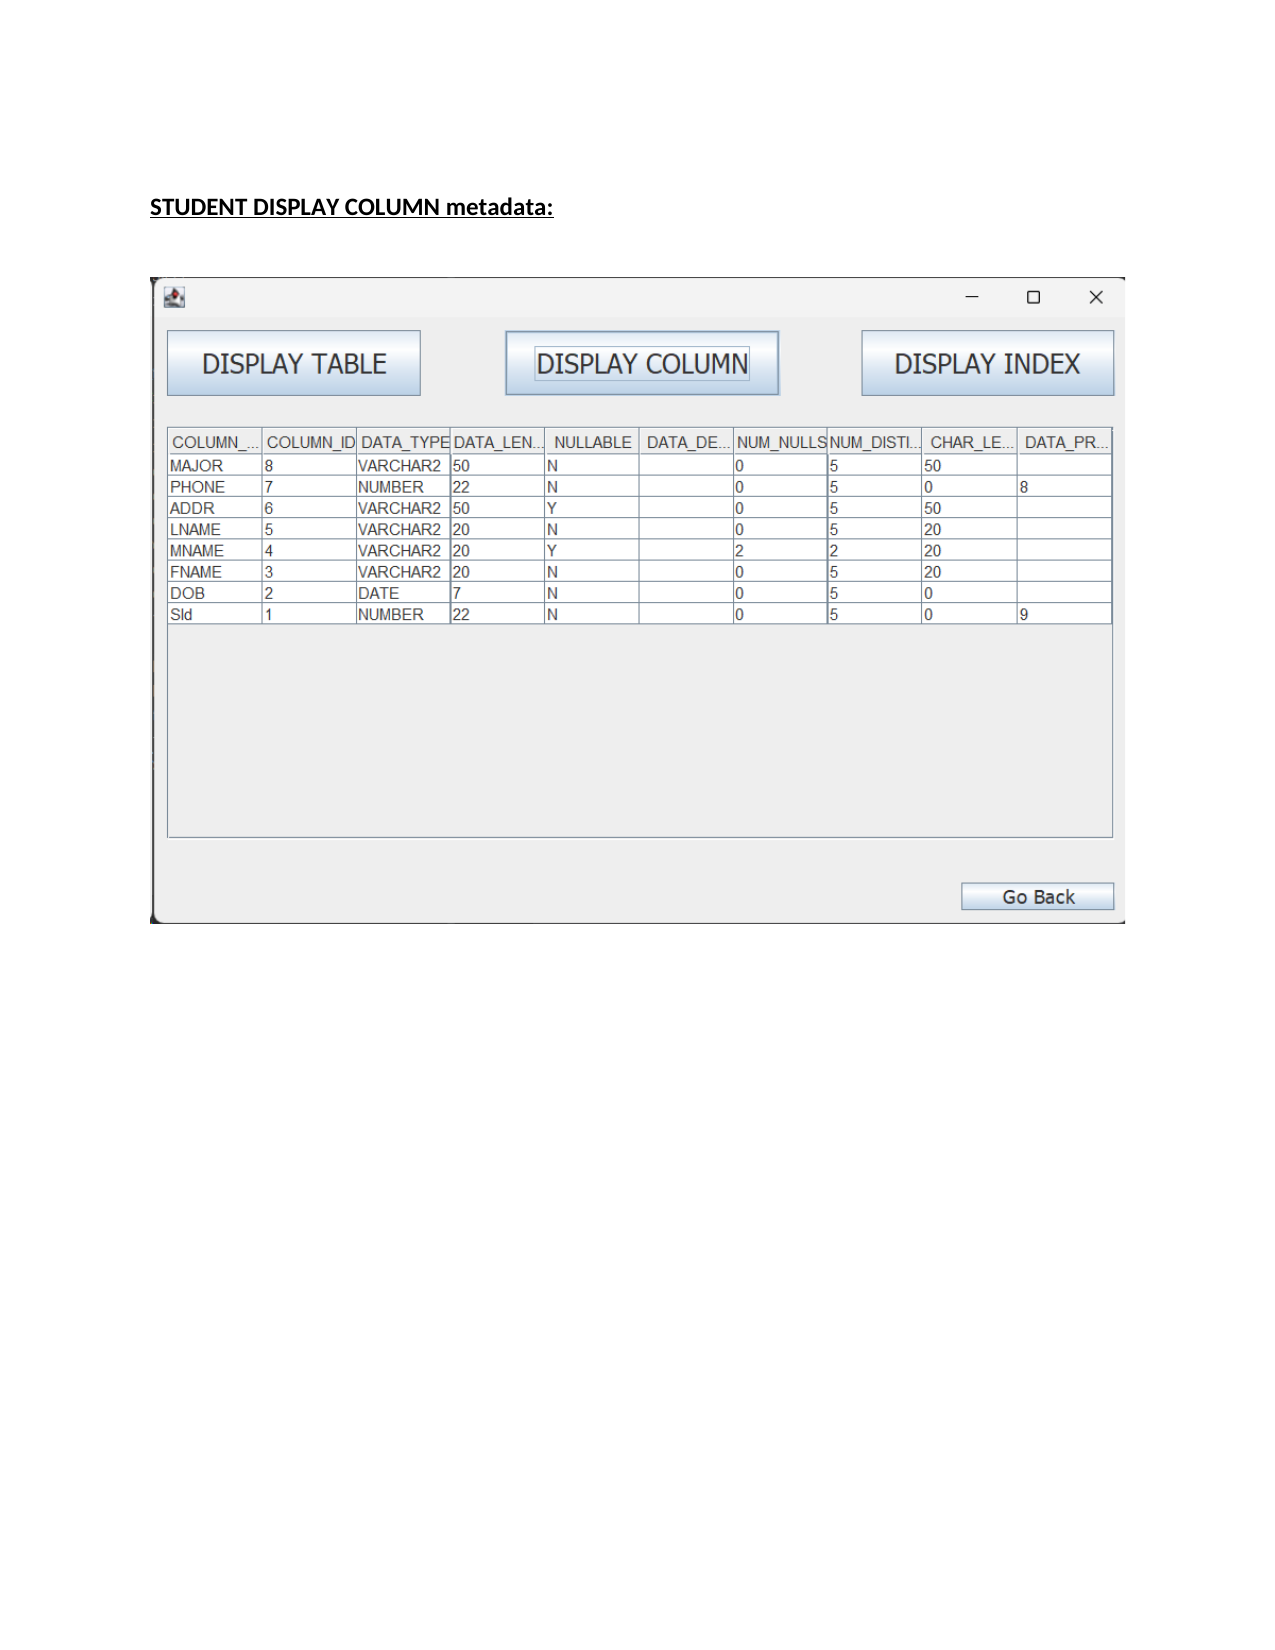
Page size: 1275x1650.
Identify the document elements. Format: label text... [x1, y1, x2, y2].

picture [150, 277, 1125, 924]
text STUDENT DISPLAY COLUMN metadata: [150, 191, 1125, 221]
